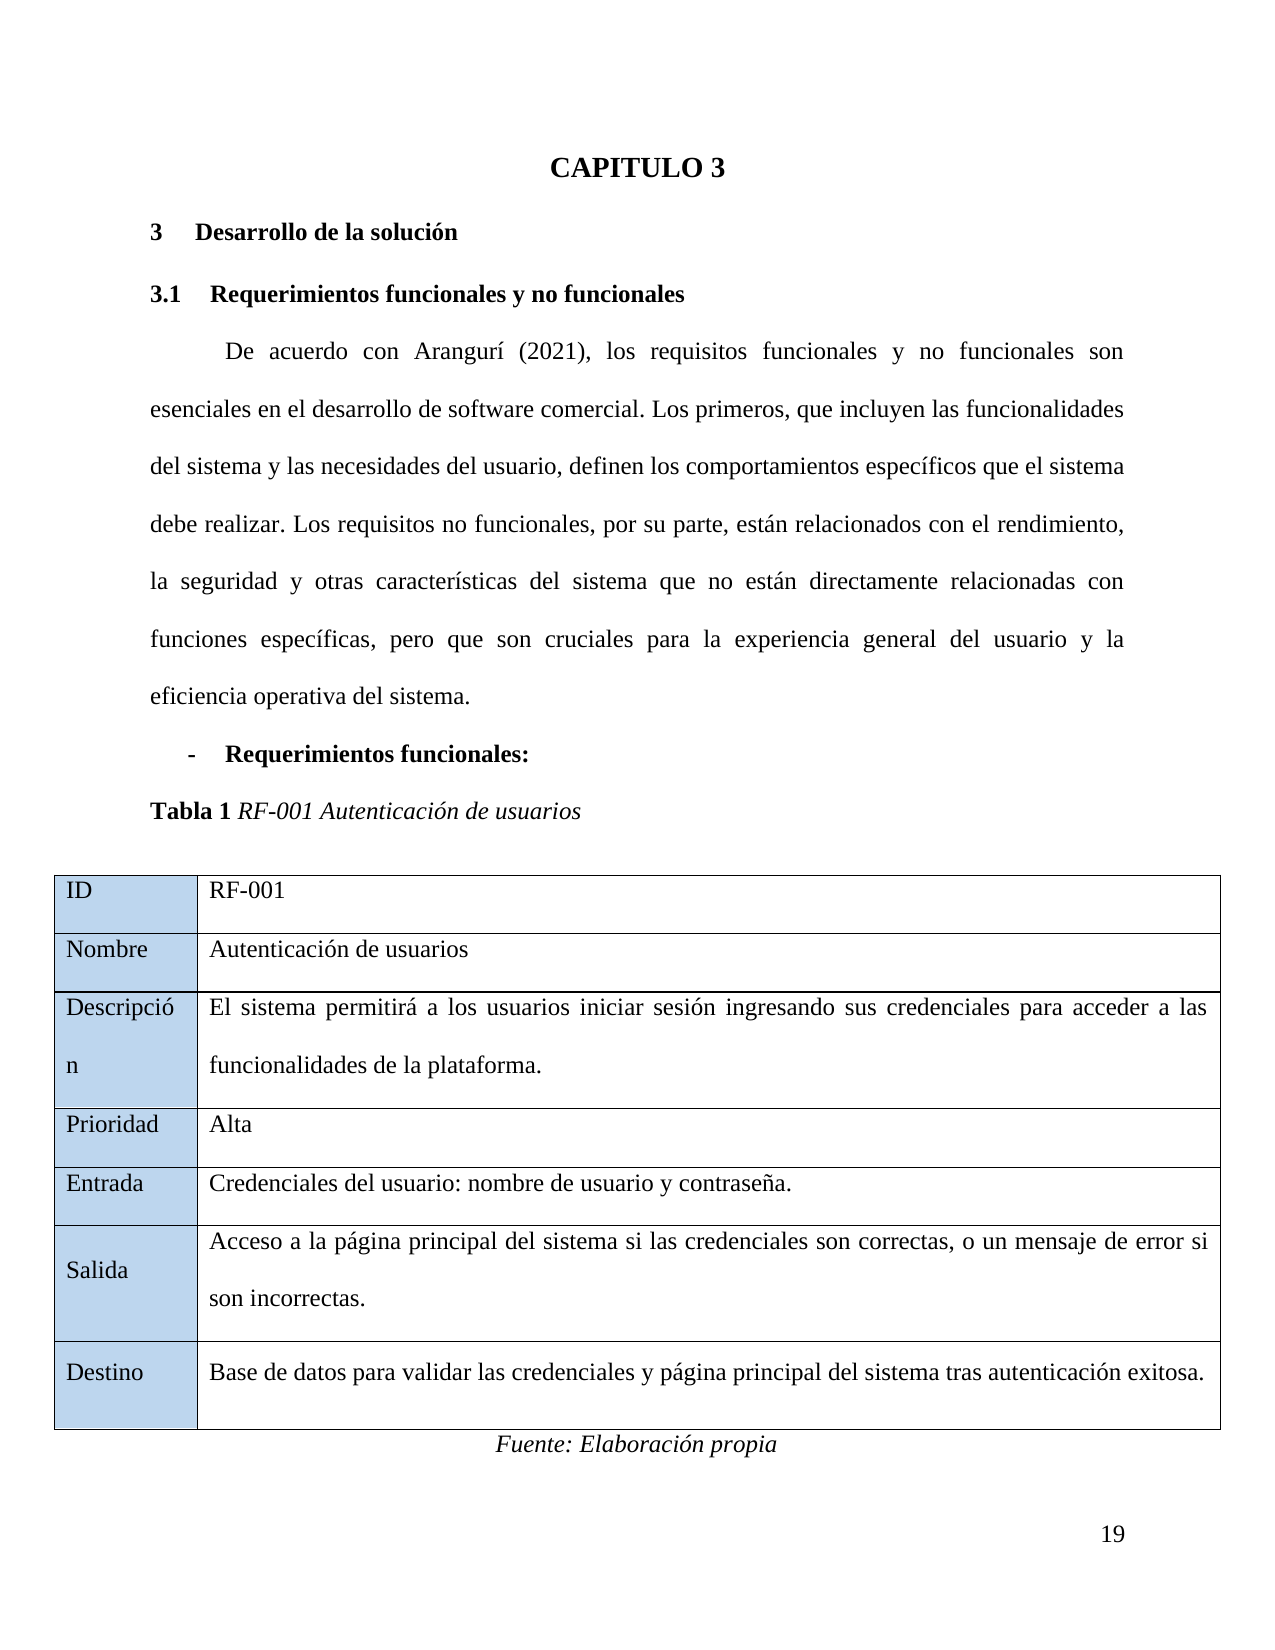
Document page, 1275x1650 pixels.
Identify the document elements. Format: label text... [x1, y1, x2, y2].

text Tabla 1 RF-001 Autenticación de usuarios [150, 796, 1125, 825]
subtitle CAPITULO 3 [150, 150, 1125, 183]
text Fuente: Elaboración propia [150, 1430, 1125, 1458]
table_cell Base de datos para validar las credenciales y página principal del sistema tras autenticación exitosa. [198, 1342, 1220, 1428]
table_cell Descripción [55, 993, 197, 1107]
list Requerimientos funcionales: [187, 739, 1125, 767]
table_cell Credenciales del usuario: nombre de usuario y contraseña. [198, 1168, 1220, 1225]
table_header ID [55, 876, 197, 933]
table_cell Acceso a la página principal del sistema si las credenciales son correctas, o un mensaje de error si son incorrectas. [198, 1226, 1220, 1341]
table_cell Prioridad [55, 1109, 197, 1167]
text De acuerdo con Arangurí (2021), los requisitos funcionales y no funcionales son esenciales en el desarrollo de software comercial. Los primeros, que incluyen las funcionalidades del sistema y las necesidades del usuario, definen los comportamientos específicos que el sistema debe realizar. Los requisitos no funcionales, por su parte, están relacionados con el rendimiento, la seguridad y otras características del sistema que no están directamente relacionadas con funciones específicas, pero que son cruciales para la experiencia general del usuario y la eficiencia operativa del sistema. [150, 336, 1125, 710]
subtitle Desarrollo de la solución [150, 217, 1125, 246]
table_cell Nombre [55, 934, 197, 991]
subtitle Requerimientos funcionales y no funcionales [150, 279, 1125, 307]
table_cell El sistema permitirá a los usuarios iniciar sesión ingresando sus credenciales para acceder a las funcionalidades de la plataforma. [198, 993, 1220, 1107]
table_cell Salida [55, 1226, 197, 1341]
table_cell Destino [55, 1342, 197, 1428]
table_cell Entrada [55, 1168, 197, 1225]
table_cell Autenticación de usuarios [198, 934, 1220, 991]
table_cell Alta [198, 1109, 1220, 1167]
table_header RF-001 [198, 876, 1220, 933]
